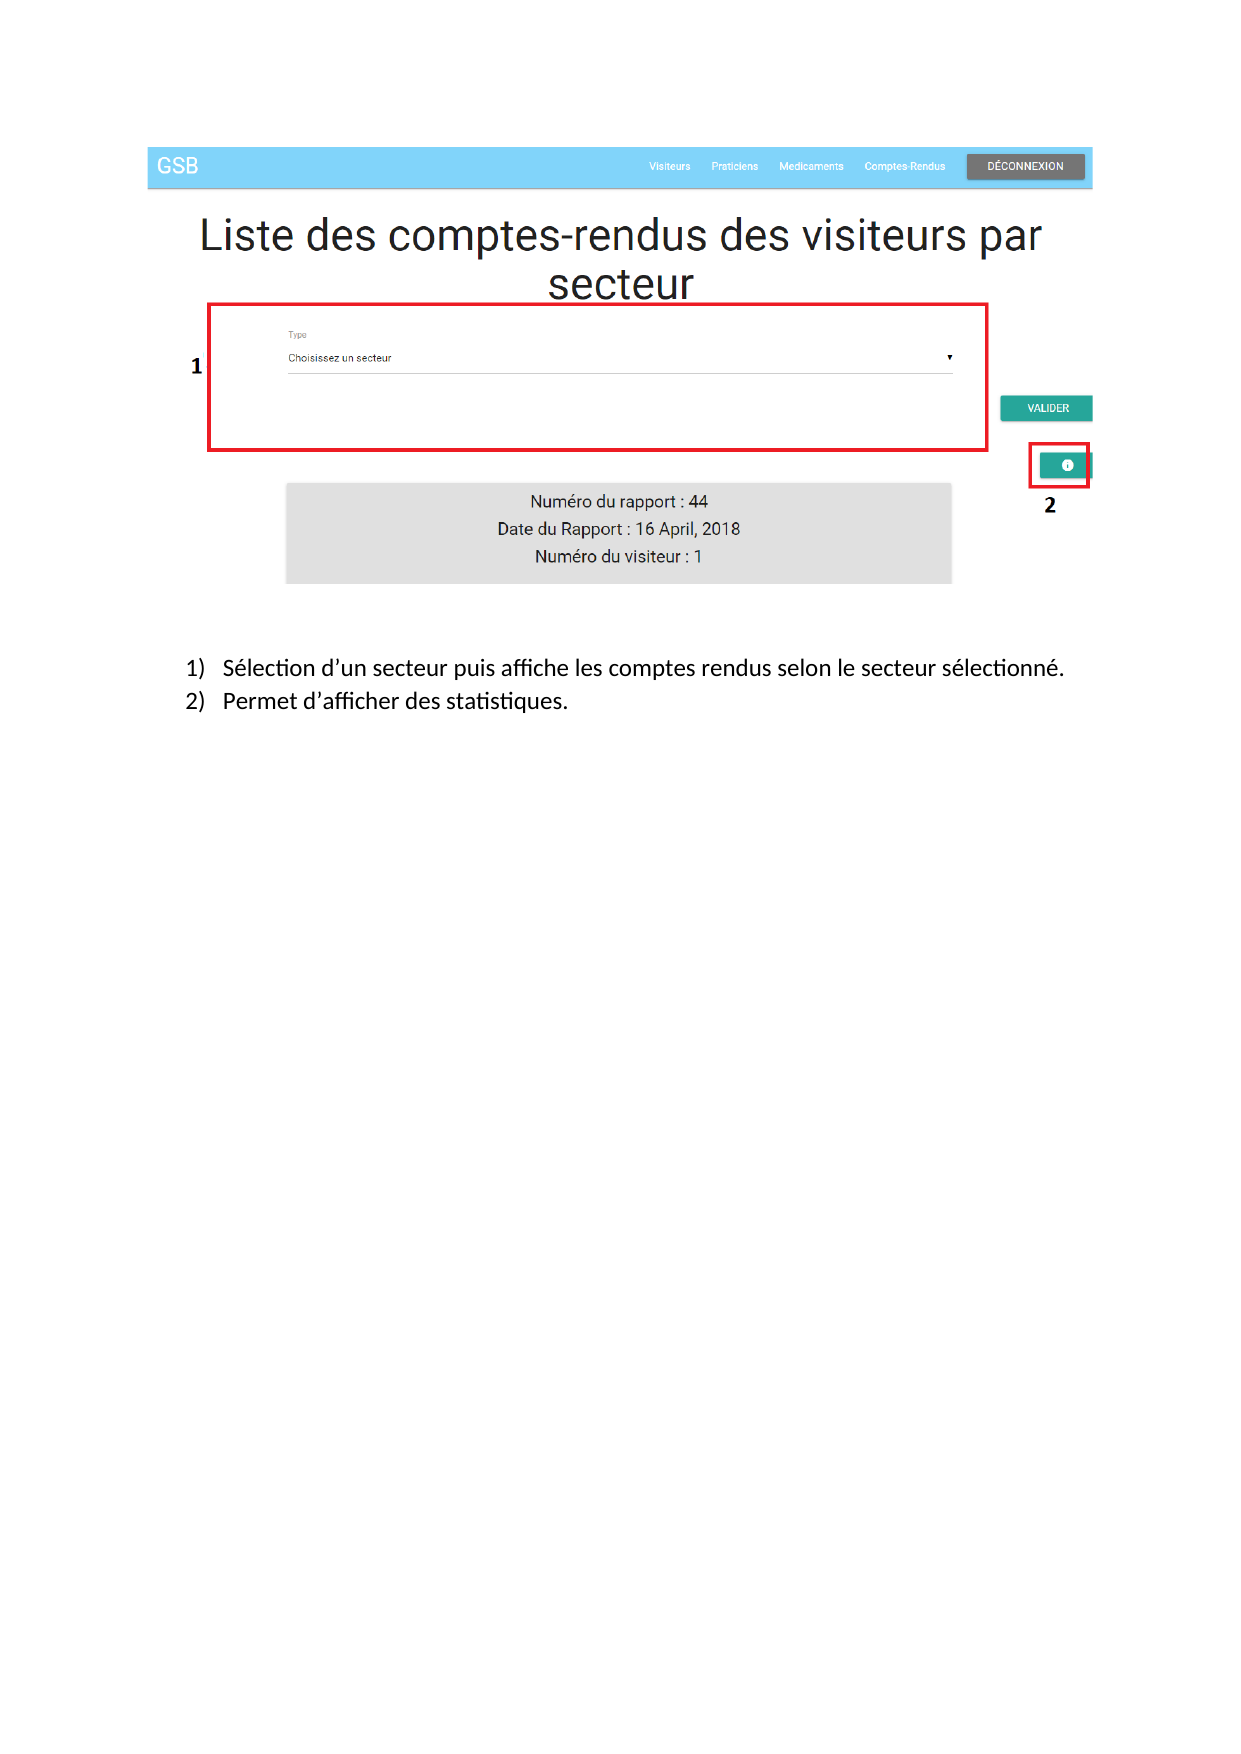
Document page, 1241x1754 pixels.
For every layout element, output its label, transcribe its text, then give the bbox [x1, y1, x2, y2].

list Sélection d’un secteur puis affiche les comptes rendus selon le secteur sélectionné. [185, 652, 1093, 682]
list Permet d’afficher des statistiques. [185, 685, 1093, 715]
picture [147, 147, 1093, 584]
